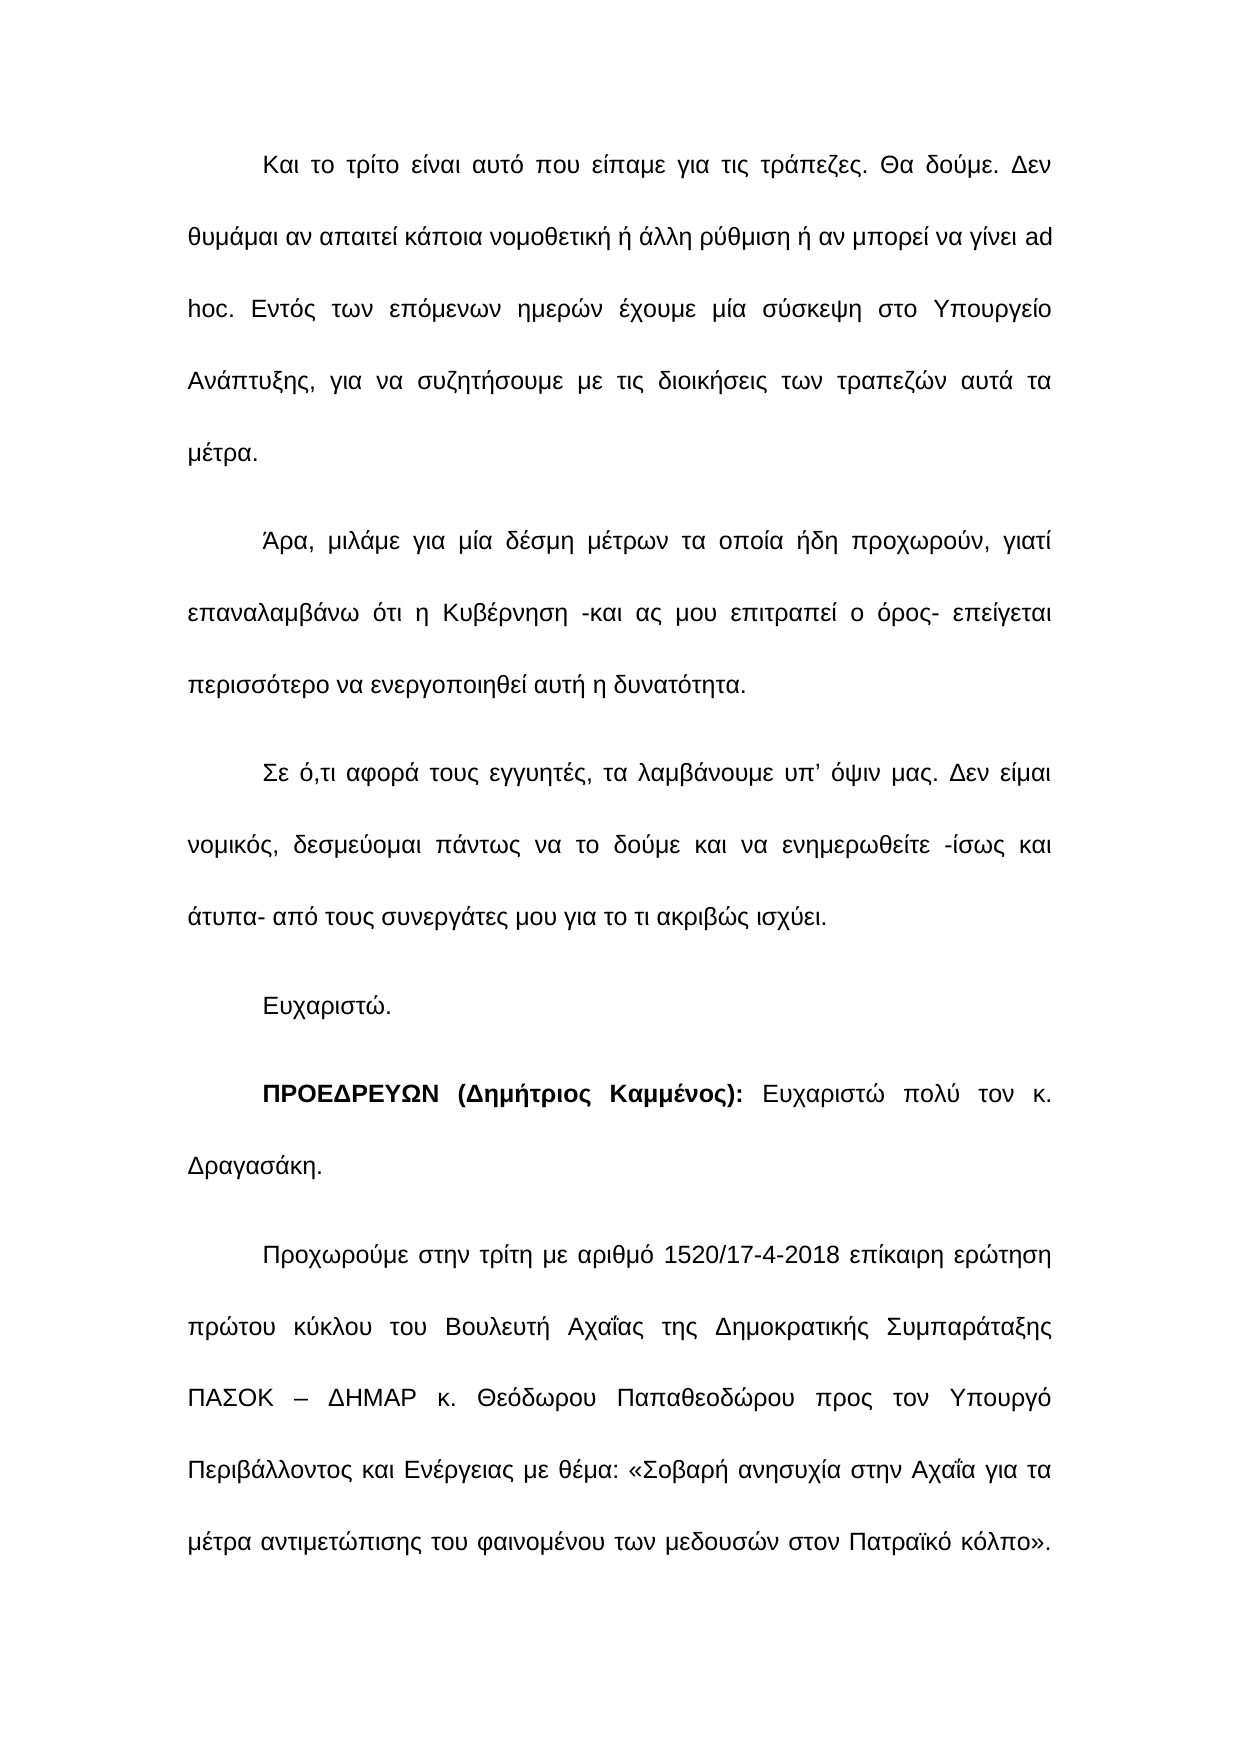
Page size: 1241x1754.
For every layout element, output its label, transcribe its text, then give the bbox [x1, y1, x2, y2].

text Ευχαριστώ. [187, 991, 1053, 1019]
text ΠΡΟΕΔΡΕΥΩΝ (Δημήτριος Καμμένος): Ευχαριστώ πολύ τον κ. Δραγασάκη. [187, 1079, 1053, 1180]
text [187, 1239, 1053, 1556]
text Σε ό,τι αφορά τους εγγυητές, τα λαμβάνουμε υπ’ όψιν μας. Δεν είμαι νομικός, δεσμεύομαι πάντως να το δούμε και να ενημερωθείτε -ίσως και άτυπα- από τους συνεργάτες μου για το τι ακριβώς ισχύει. [187, 758, 1053, 931]
text Άρα, μιλάμε για μία δέσμη μέτρων τα οποία ήδη προχωρούν, γιατί επαναλαμβάνω ότι η Κυβέρνηση -και ας μου επιτραπεί ο όρος- επείγεται περισσότερο να ενεργοποιηθεί αυτή η δυνατότητα. [187, 526, 1053, 698]
text Και το τρίτο είναι αυτό που είπαμε για τις τράπεζες. Θα δούμε. Δεν θυμάμαι αν απαιτεί κάποια νομοθετική ή άλλη ρύθμιση ή αν μπορεί να γίνει ad hoc. Εντός των επόμενων ημερών έχουμε μία σύσκεψη στο Υπουργείο Ανάπτυξης, για να συζητήσουμε με τις διοικήσεις των τραπεζών αυτά τα μέτρα. [187, 150, 1053, 466]
